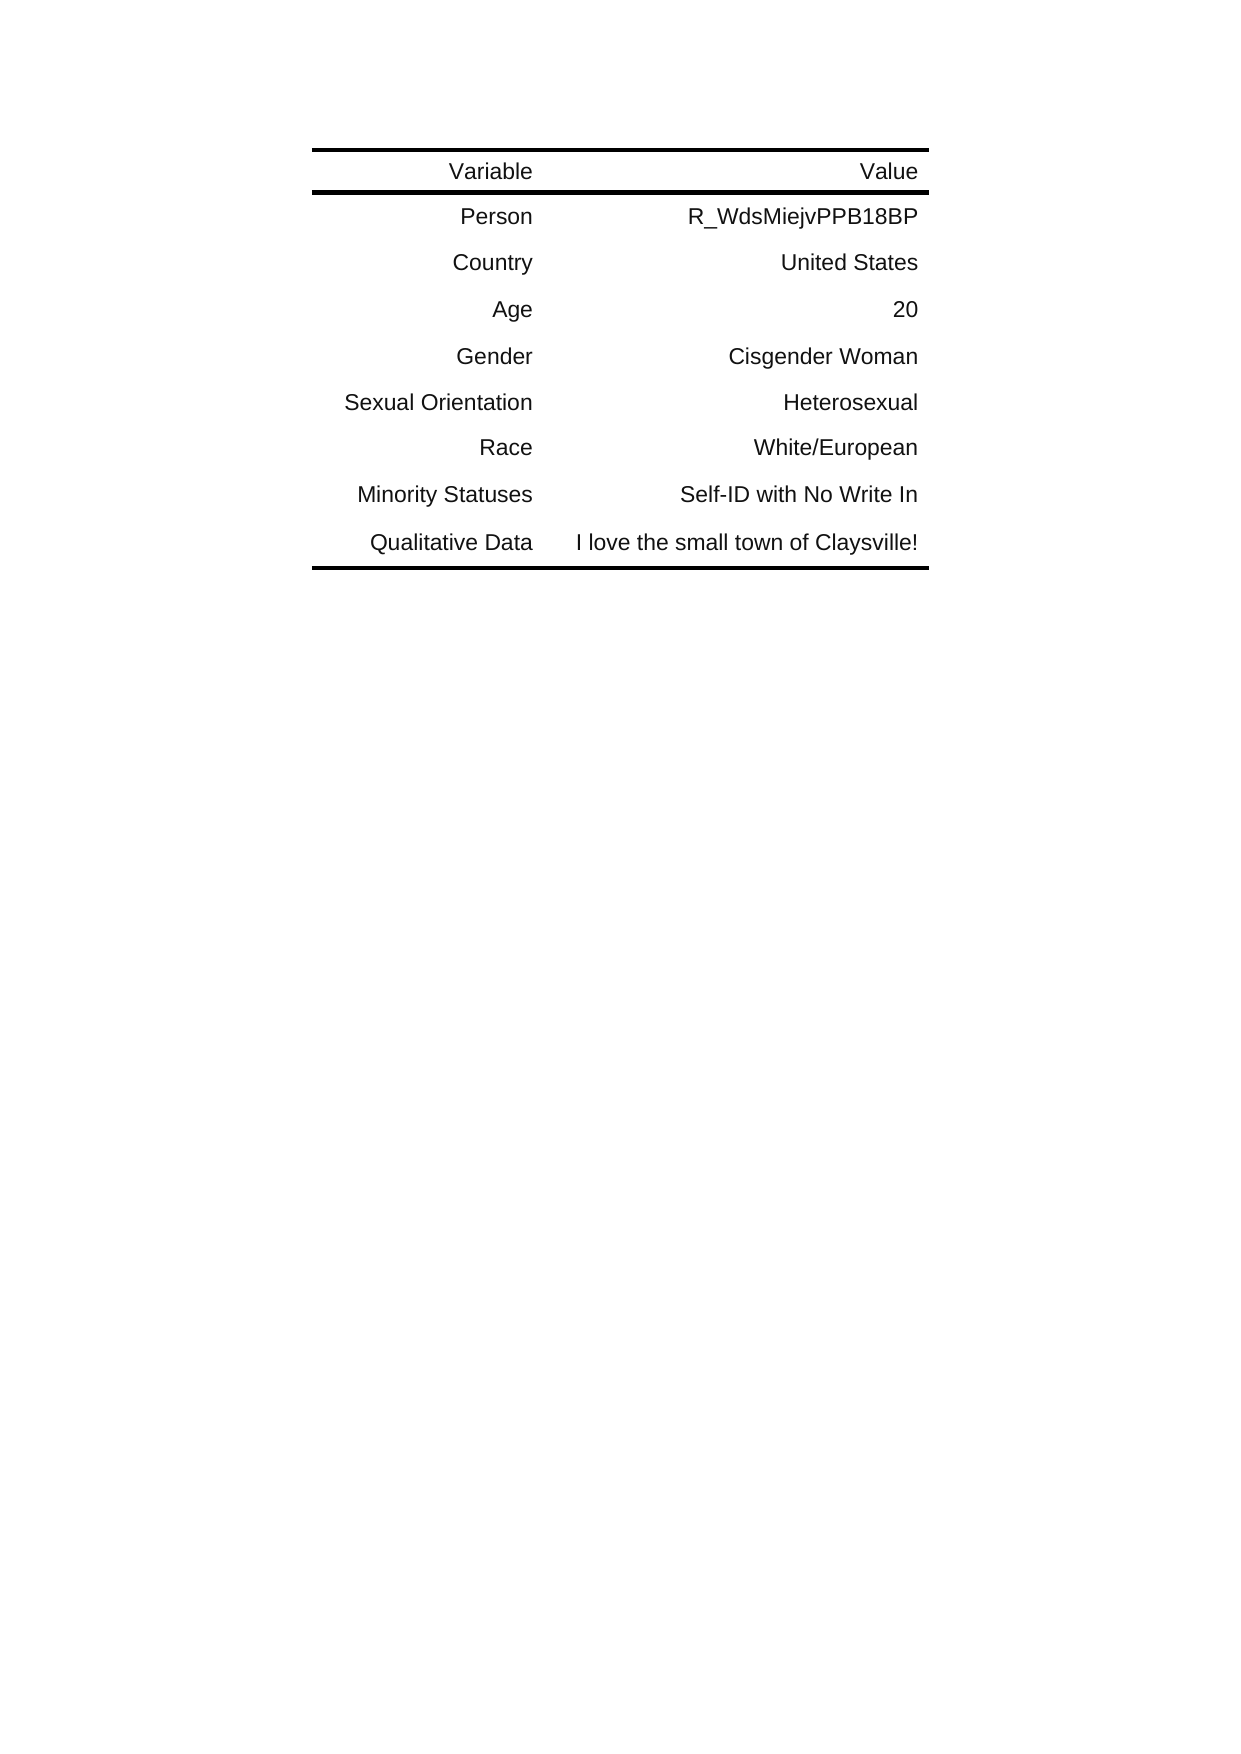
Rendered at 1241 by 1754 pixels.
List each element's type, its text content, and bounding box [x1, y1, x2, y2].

table_cell Country [312, 238, 543, 285]
table_cell Race [312, 424, 543, 471]
table_cell United States [543, 238, 928, 285]
table_cell Self-ID with No Write In [543, 471, 928, 518]
table_cell R_WdsMiejvPPB18BP [543, 195, 928, 238]
table_cell Person [312, 195, 543, 238]
table_cell Cisgender Woman [543, 333, 928, 380]
table_header Value [543, 152, 928, 190]
table_cell White/European [543, 424, 928, 471]
table_cell Minority Statuses [312, 471, 543, 518]
table_cell Gender [312, 333, 543, 380]
table_cell Age [312, 285, 543, 333]
table_cell Heterosexual [543, 380, 928, 423]
table_cell 20 [543, 285, 928, 333]
table_cell Qualitative Data [312, 519, 543, 566]
table_cell Sexual Orientation [312, 380, 543, 423]
table_header Variable [312, 152, 543, 190]
table_cell I love the small town of Claysville! [543, 519, 928, 566]
